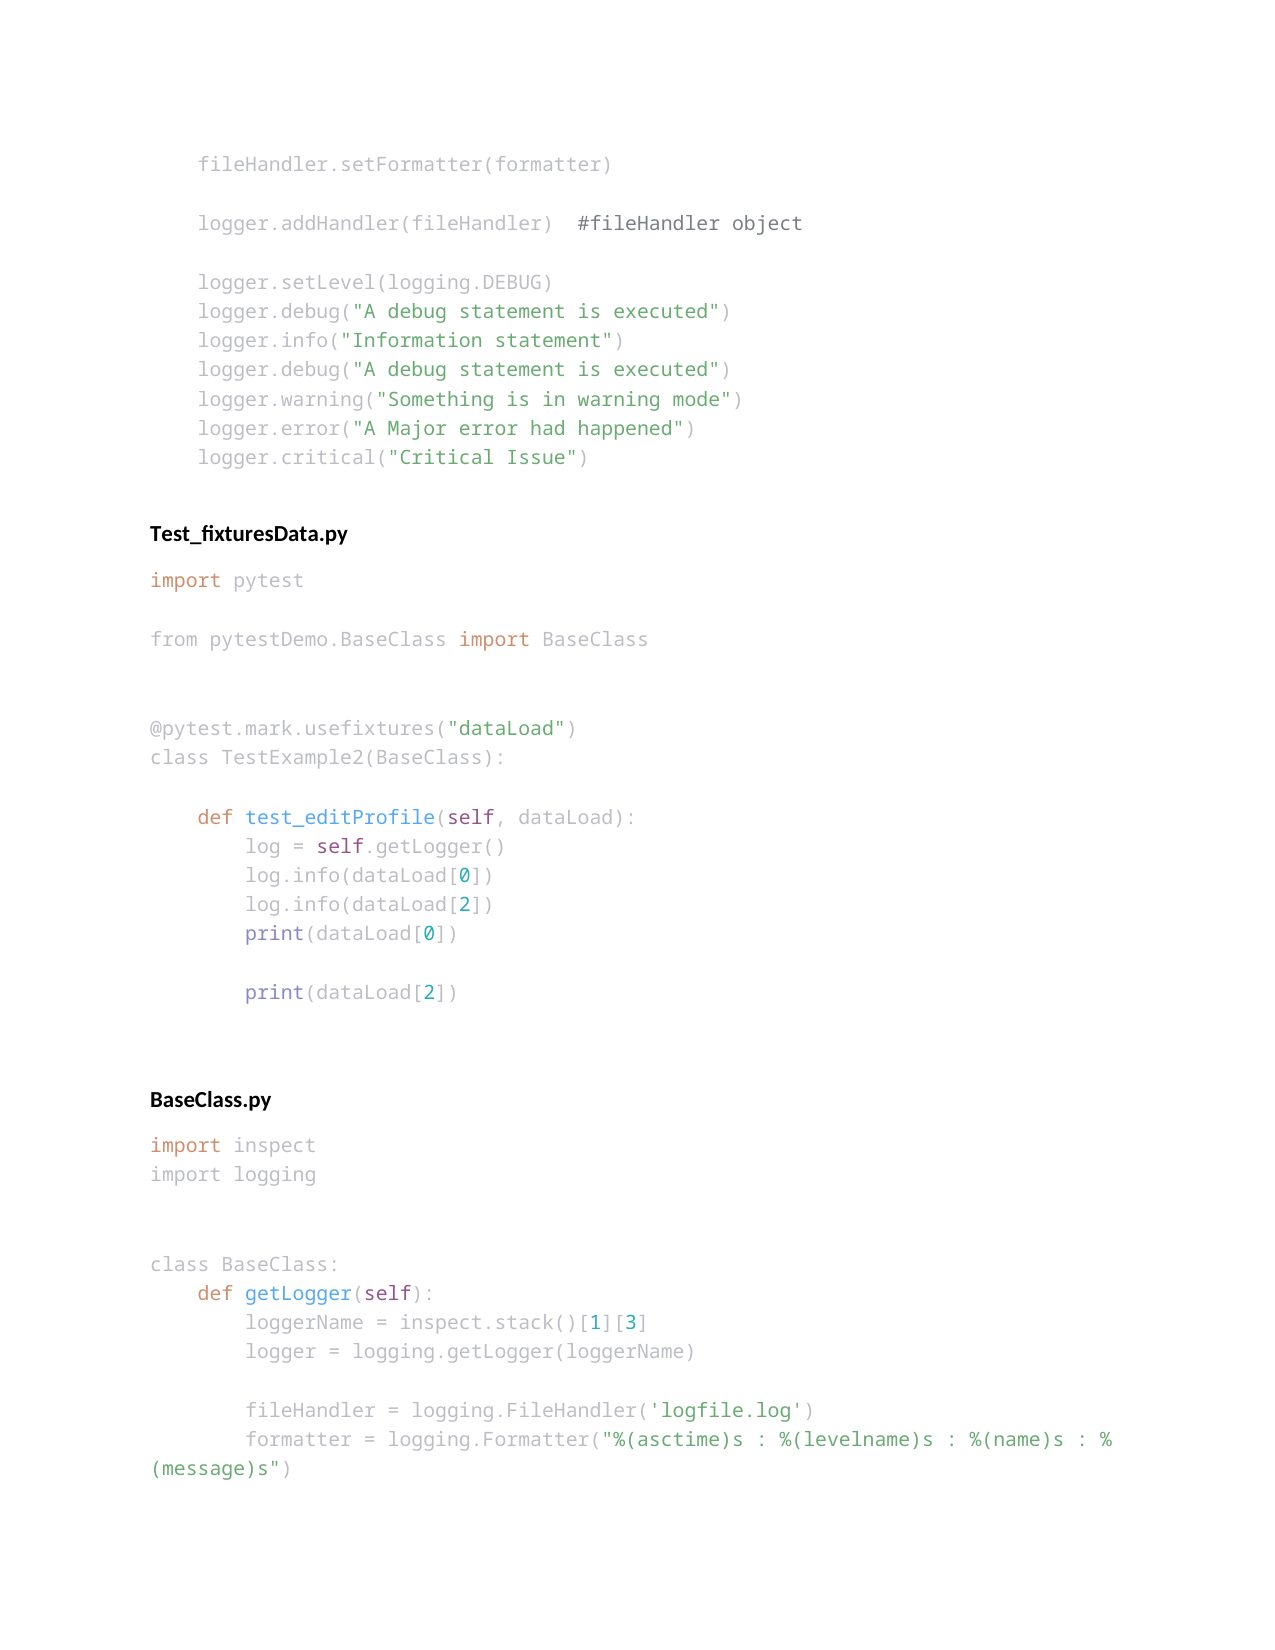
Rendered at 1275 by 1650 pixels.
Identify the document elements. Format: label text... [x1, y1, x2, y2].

text import pytest from pytestDemo.BaseClass import BaseClass @pytest.mark.usefixtures("dataLoad") class TestExample2(BaseClass): def test_editProfile(self, dataLoad): log = self.getLogger() log.info(dataLoad[0]) log.info(dataLoad[2]) print(dataLoad[0]) print(dataLoad[2]) [150, 566, 1125, 1066]
text BaseClass.py [150, 1085, 1125, 1113]
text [150, 150, 1125, 500]
text Test_fixturesData.py [150, 519, 1125, 547]
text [150, 1132, 1125, 1482]
